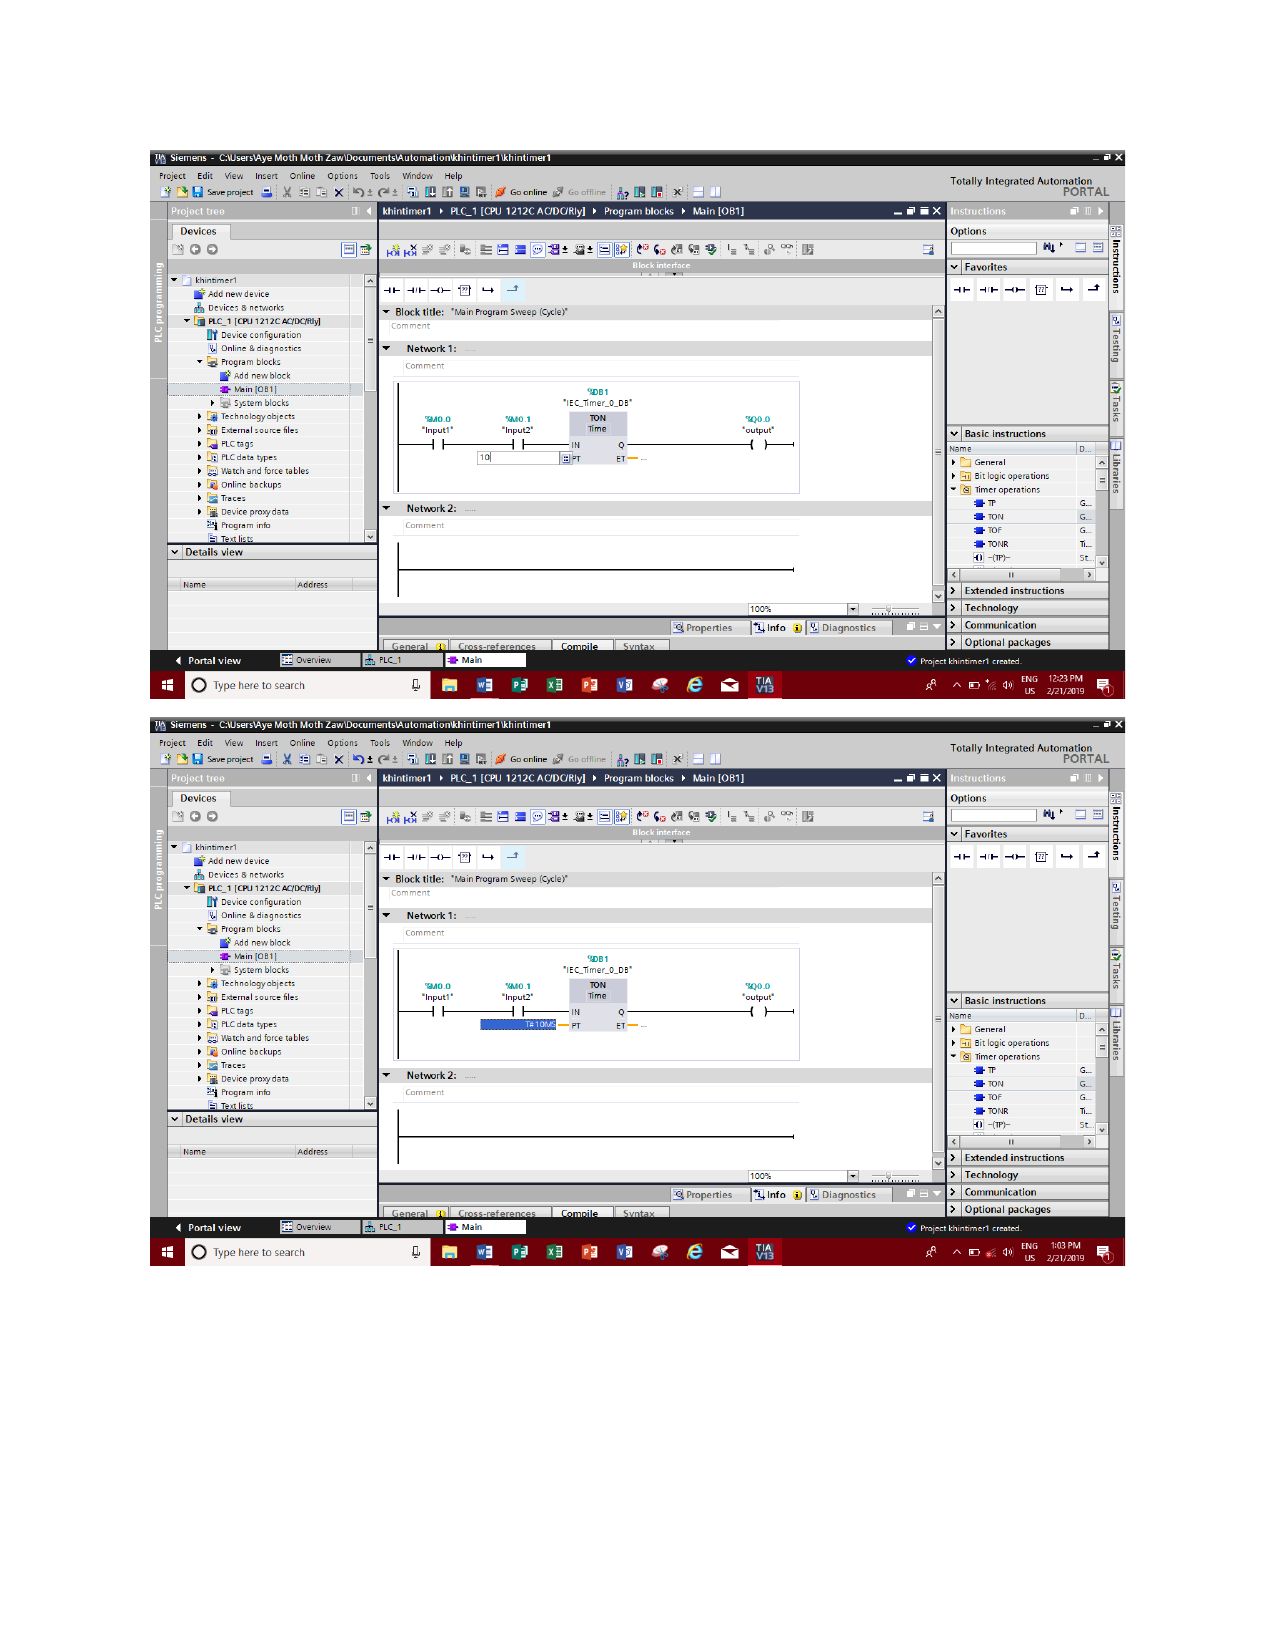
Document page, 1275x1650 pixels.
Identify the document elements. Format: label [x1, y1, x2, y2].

picture [150, 150, 1125, 699]
picture [150, 717, 1125, 1266]
